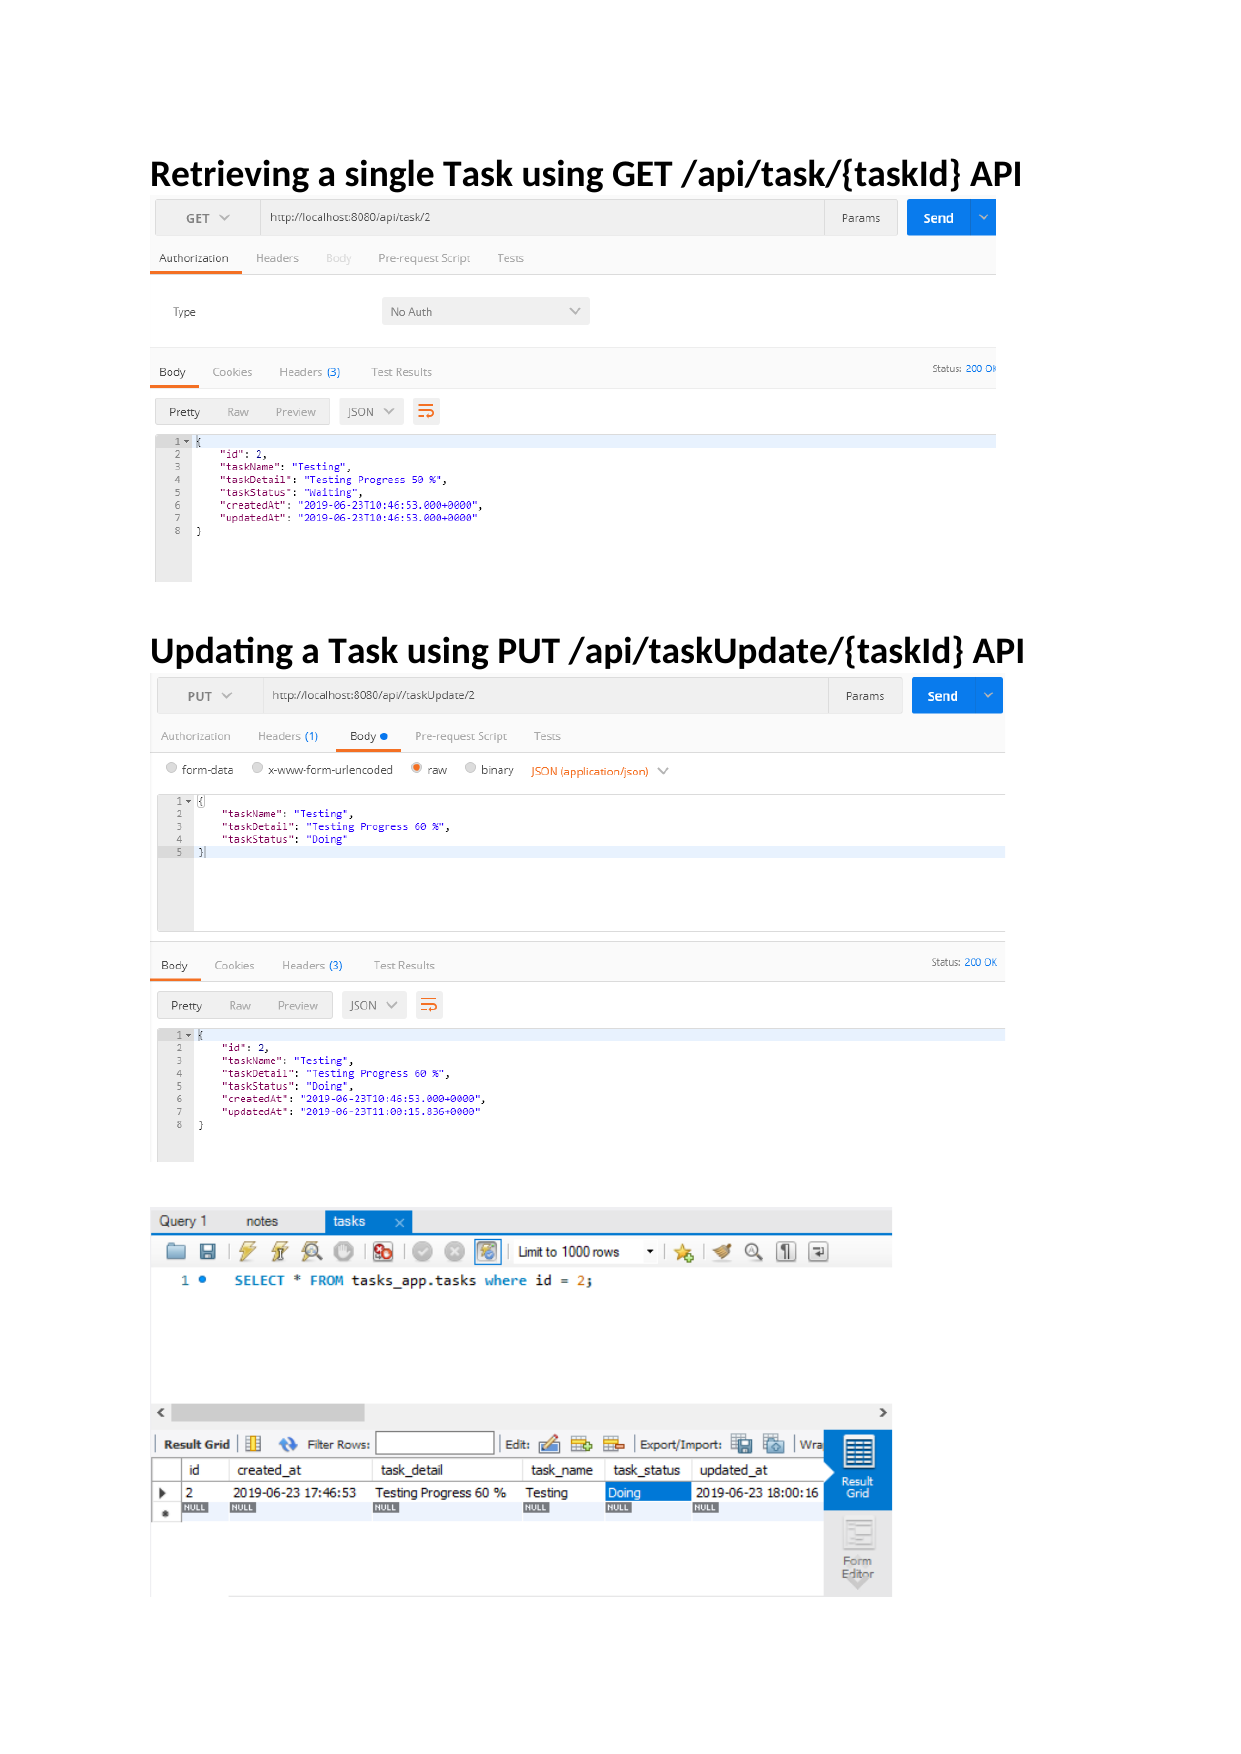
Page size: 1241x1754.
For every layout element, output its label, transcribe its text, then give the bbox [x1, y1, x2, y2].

text Retrieving a single Task using GET /api/task/{taskId} API [150, 150, 1090, 196]
picture [150, 1207, 893, 1597]
picture [150, 195, 996, 582]
picture [150, 673, 1006, 1162]
text Updating a Task using PUT /api/taskUpdate/{taskId} API [150, 627, 1090, 673]
